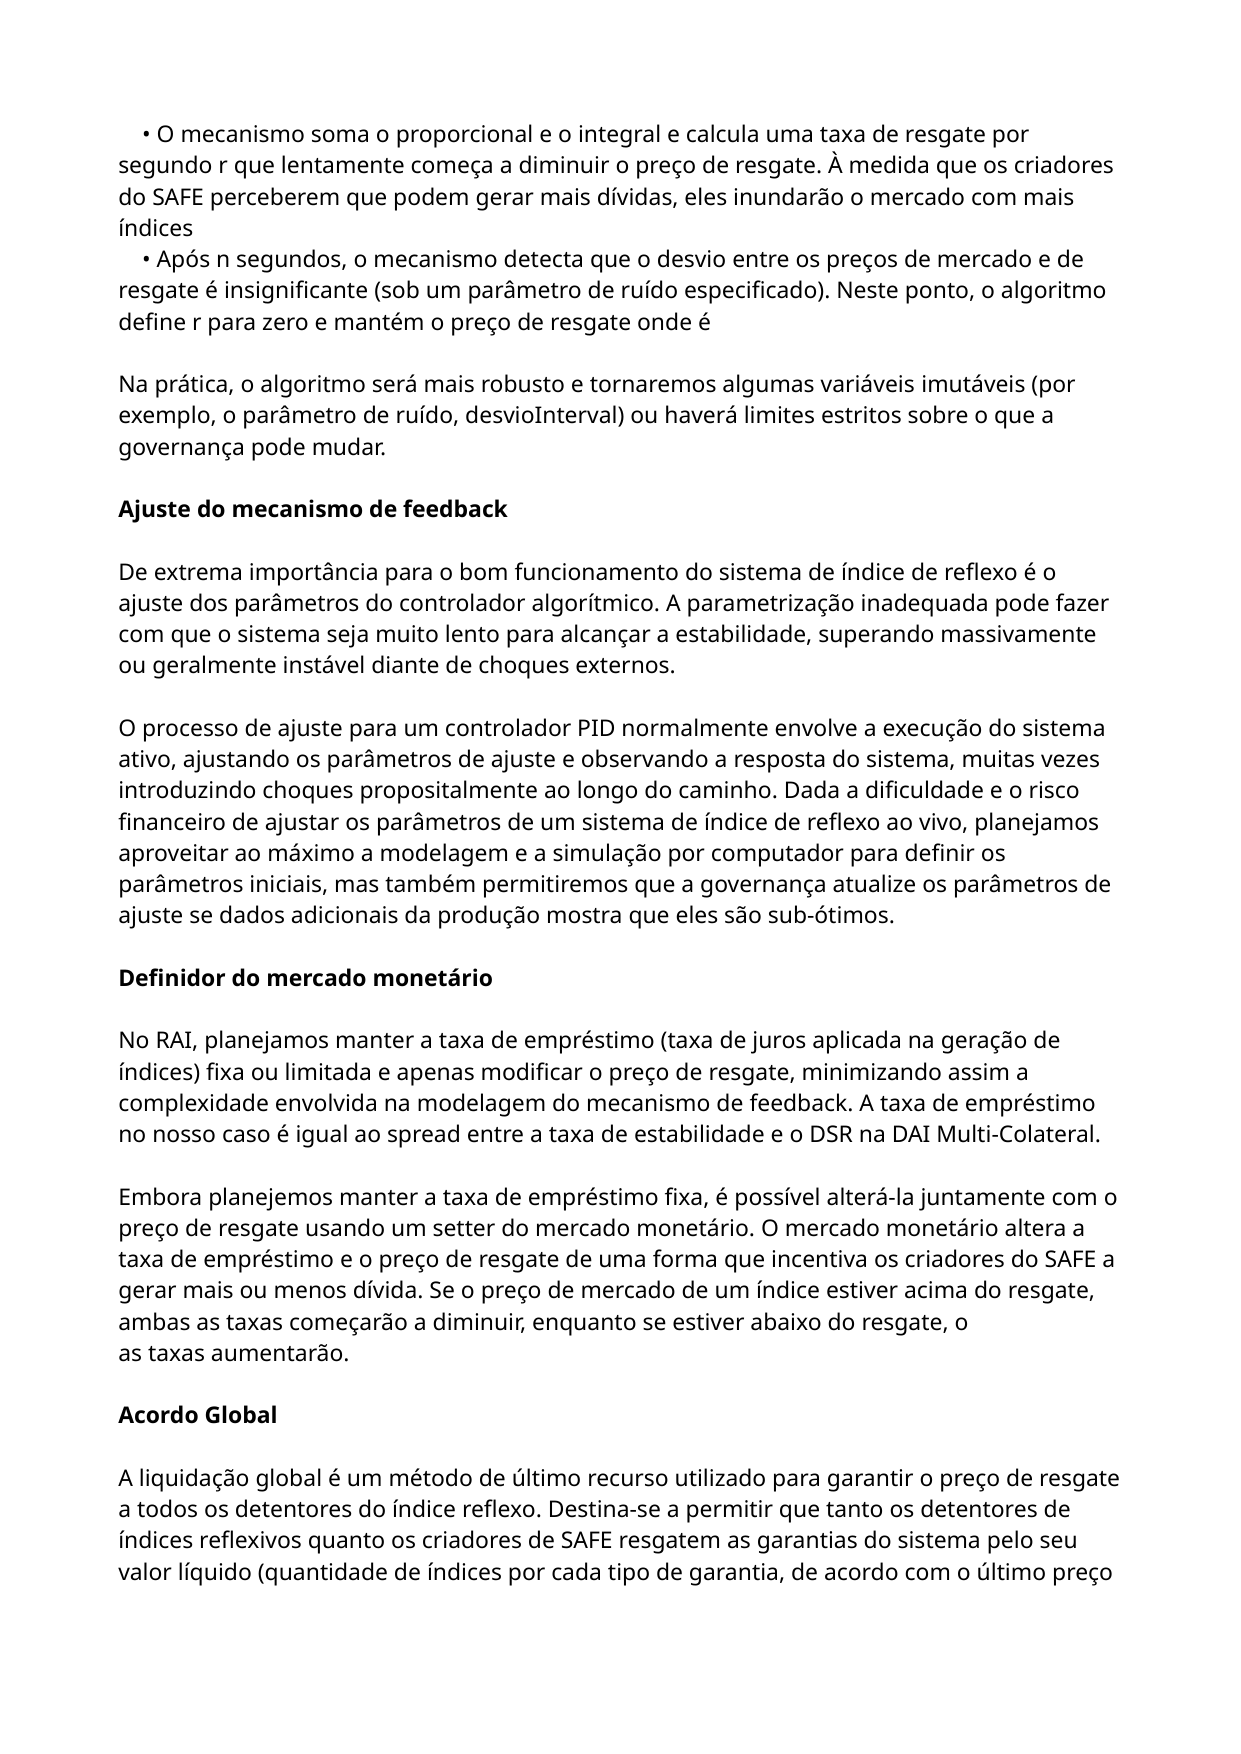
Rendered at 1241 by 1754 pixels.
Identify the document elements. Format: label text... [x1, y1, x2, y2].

text as taxas aumentarão. [118, 1337, 1122, 1368]
text O processo de ajuste para um controlador PID normalmente envolve a execução do sistema ativo, ajustando os parâmetros de ajuste e observando a resposta do sistema, muitas vezes introduzindo choques propositalmente ao longo do caminho. Dada a dificuldade e o risco financeiro de ajustar os parâmetros de um sistema de índice de reflexo ao vivo, planejamos aproveitar ao máximo a modelagem e a simulação por computador para definir os parâmetros iniciais, mas também permitiremos que a governança atualize os parâmetros de ajuste se dados adicionais da produção mostra que eles são sub-ótimos. [118, 712, 1122, 931]
text • Após n segundos, o mecanismo detecta que o desvio entre os preços de mercado e de resgate é insignificante (sob um parâmetro de ruído especificado). Neste ponto, o algoritmo define r para zero e mantém o preço de resgate onde é [118, 243, 1122, 337]
text • O mecanismo soma o proporcional e o integral e calcula uma taxa de resgate por segundo r que lentamente começa a diminuir o preço de resgate. À medida que os criadores do SAFE perceberem que podem gerar mais dívidas, eles inundarão o mercado com mais índices [118, 118, 1122, 243]
text Acordo Global [118, 1399, 1122, 1431]
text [118, 1462, 1122, 1587]
text Embora planejemos manter a taxa de empréstimo fixa, é possível alterá-la juntamente com o preço de resgate usando um setter do mercado monetário. O mercado monetário altera a taxa de empréstimo e o preço de resgate de uma forma que incentiva os criadores do SAFE a gerar mais ou menos dívida. Se o preço de mercado de um índice estiver acima do resgate, ambas as taxas começarão a diminuir, enquanto se estiver abaixo do resgate, o [118, 1181, 1122, 1337]
text No RAI, planejamos manter a taxa de empréstimo (taxa de juros aplicada na geração de índices) fixa ou limitada e apenas modificar o preço de resgate, minimizando assim a complexidade envolvida na modelagem do mecanismo de feedback. A taxa de empréstimo no nosso caso é igual ao spread entre a taxa de estabilidade e o DSR na DAI Multi-Colateral. [118, 1024, 1122, 1149]
text Ajuste do mecanismo de feedback [118, 493, 1122, 524]
text Definidor do mercado monetário [118, 962, 1122, 993]
text Na prática, o algoritmo será mais robusto e tornaremos algumas variáveis ​​imutáveis ​​(por exemplo, o parâmetro de ruído, desvioInterval) ou haverá limites estritos sobre o que a governança pode mudar. [118, 368, 1122, 462]
text De extrema importância para o bom funcionamento do sistema de índice de reflexo é o ajuste dos parâmetros do controlador algorítmico. A parametrização inadequada pode fazer com que o sistema seja muito lento para alcançar a estabilidade, superando massivamente ou geralmente instável diante de choques externos. [118, 556, 1122, 681]
